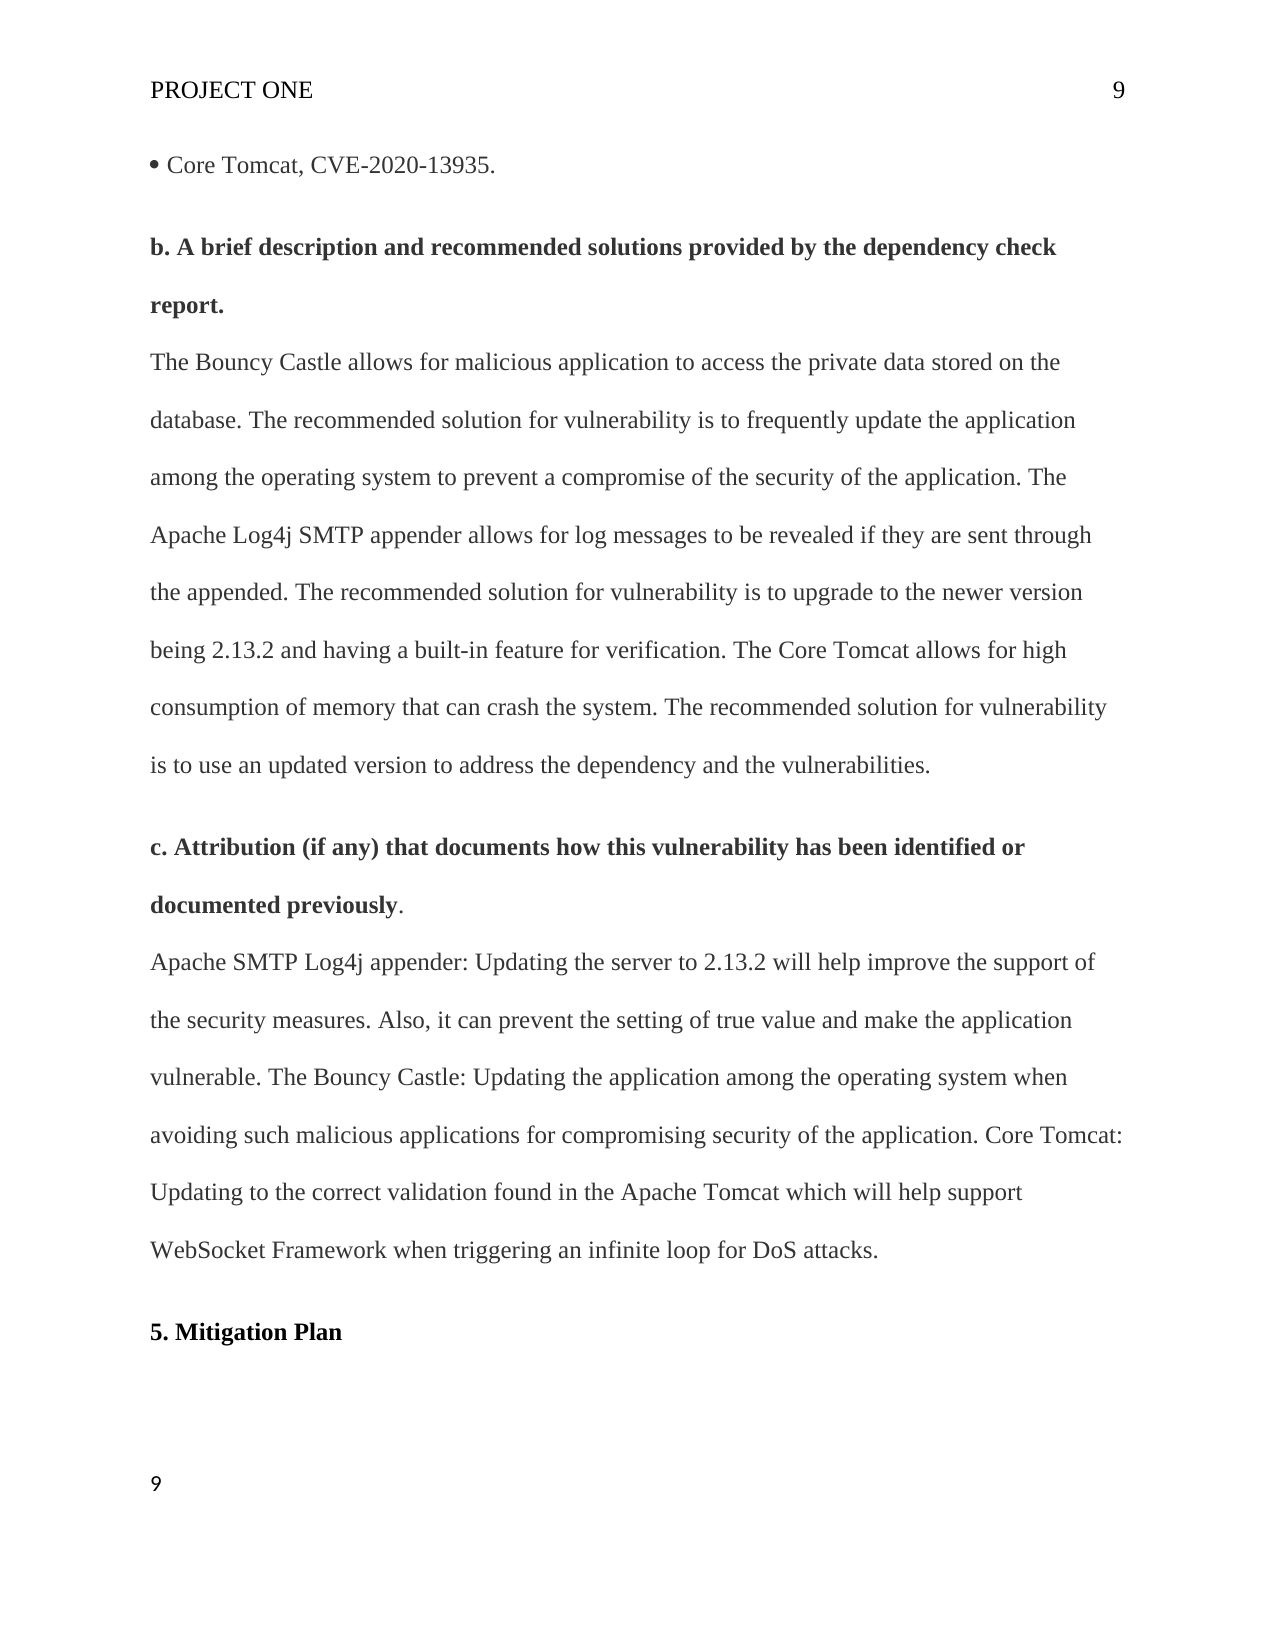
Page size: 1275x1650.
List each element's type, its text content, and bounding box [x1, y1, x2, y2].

text Core Tomcat, CVE-2020-13935. [150, 150, 1125, 179]
text Apache SMTP Log4j appender: Updating the server to 2.13.2 will help improve the support of the security measures. Also, it can prevent the setting of true value and make the application vulnerable. The Bouncy Castle: Updating the application among the operating system when avoiding such malicious applications for compromising security of the application. Core Tomcat: Updating to the correct validation found in the Apache Tomcat which will help support WebSocket Framework when triggering an infinite loop for DoS attacks. [150, 947, 1125, 1264]
text b. A brief description and recommended solutions provided by the dependency check report. [150, 232, 1125, 319]
text c. Attribution (if any) that documents how this vulnerability has been identified or documented previously. [150, 832, 1125, 919]
subtitle 5. Mitigation Plan [150, 1317, 1125, 1346]
text The Bouncy Castle allows for malicious application to access the private data stored on the database. The recommended solution for vulnerability is to frequently update the application among the operating system to prevent a compromise of the security of the application. The Apache Log4j SMTP appender allows for log messages to be revealed if they are sent through the appended. The recommended solution for vulnerability is to upgrade to the newer version being 2.13.2 and having a built-in feature for verification. The Core Tomcat allows for high consumption of memory that can crash the system. The recommended solution for vulnerability is to use an updated version to address the dependency and the vulnerabilities. [150, 347, 1125, 779]
